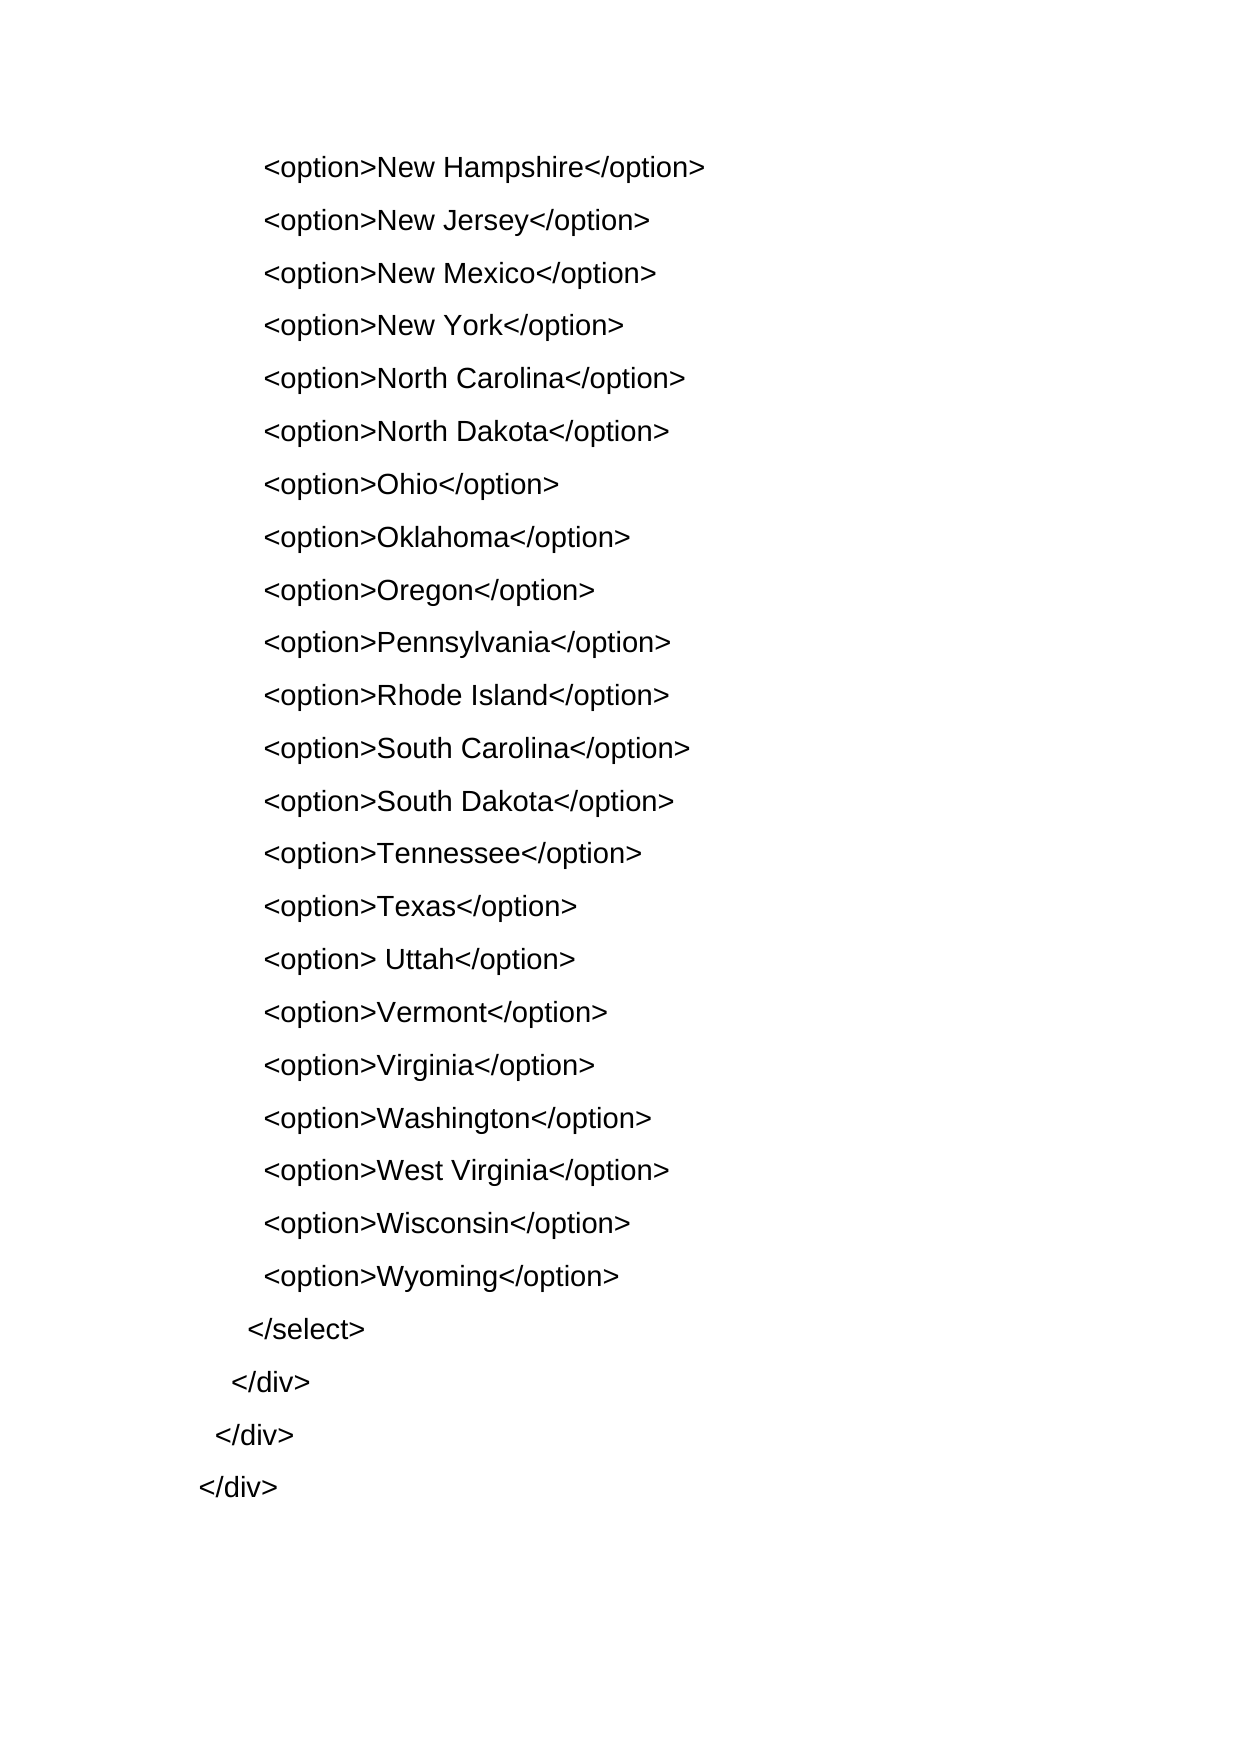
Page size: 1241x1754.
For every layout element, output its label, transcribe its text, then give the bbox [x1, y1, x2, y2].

text </div> [150, 1365, 1090, 1398]
text <option>Vermont</option> [150, 995, 1090, 1028]
text <option>New Jersey</option> [150, 203, 1090, 236]
text <option>Washington</option> [150, 1101, 1090, 1134]
text <option>West Virginia</option> [150, 1153, 1090, 1187]
text </div> [150, 1417, 1090, 1451]
text <option>Tennessee</option> [150, 837, 1090, 870]
text <option>North Dakota</option> [150, 414, 1090, 448]
text <option>Ohio</option> [150, 467, 1090, 500]
text <option>New Hampshire</option> [150, 150, 1090, 183]
text <option>Wyoming</option> [150, 1259, 1090, 1293]
text <option>Oregon</option> [150, 572, 1090, 606]
text <option>New Mexico</option> [150, 256, 1090, 289]
text <option>Oklahoma</option> [150, 520, 1090, 553]
text <option>Virginia</option> [150, 1048, 1090, 1081]
text <option> Uttah</option> [150, 942, 1090, 976]
text <option>North Carolina</option> [150, 361, 1090, 395]
text <option>Pennsylvania</option> [150, 625, 1090, 659]
text </div> [150, 1470, 1090, 1504]
text <option>Rhode Island</option> [150, 678, 1090, 712]
text <option>Wisconsin</option> [150, 1206, 1090, 1240]
text </select> [150, 1312, 1090, 1345]
text <option>New York</option> [150, 308, 1090, 342]
text <option>South Carolina</option> [150, 731, 1090, 764]
text <option>South Dakota</option> [150, 784, 1090, 817]
text <option>Texas</option> [150, 889, 1090, 923]
